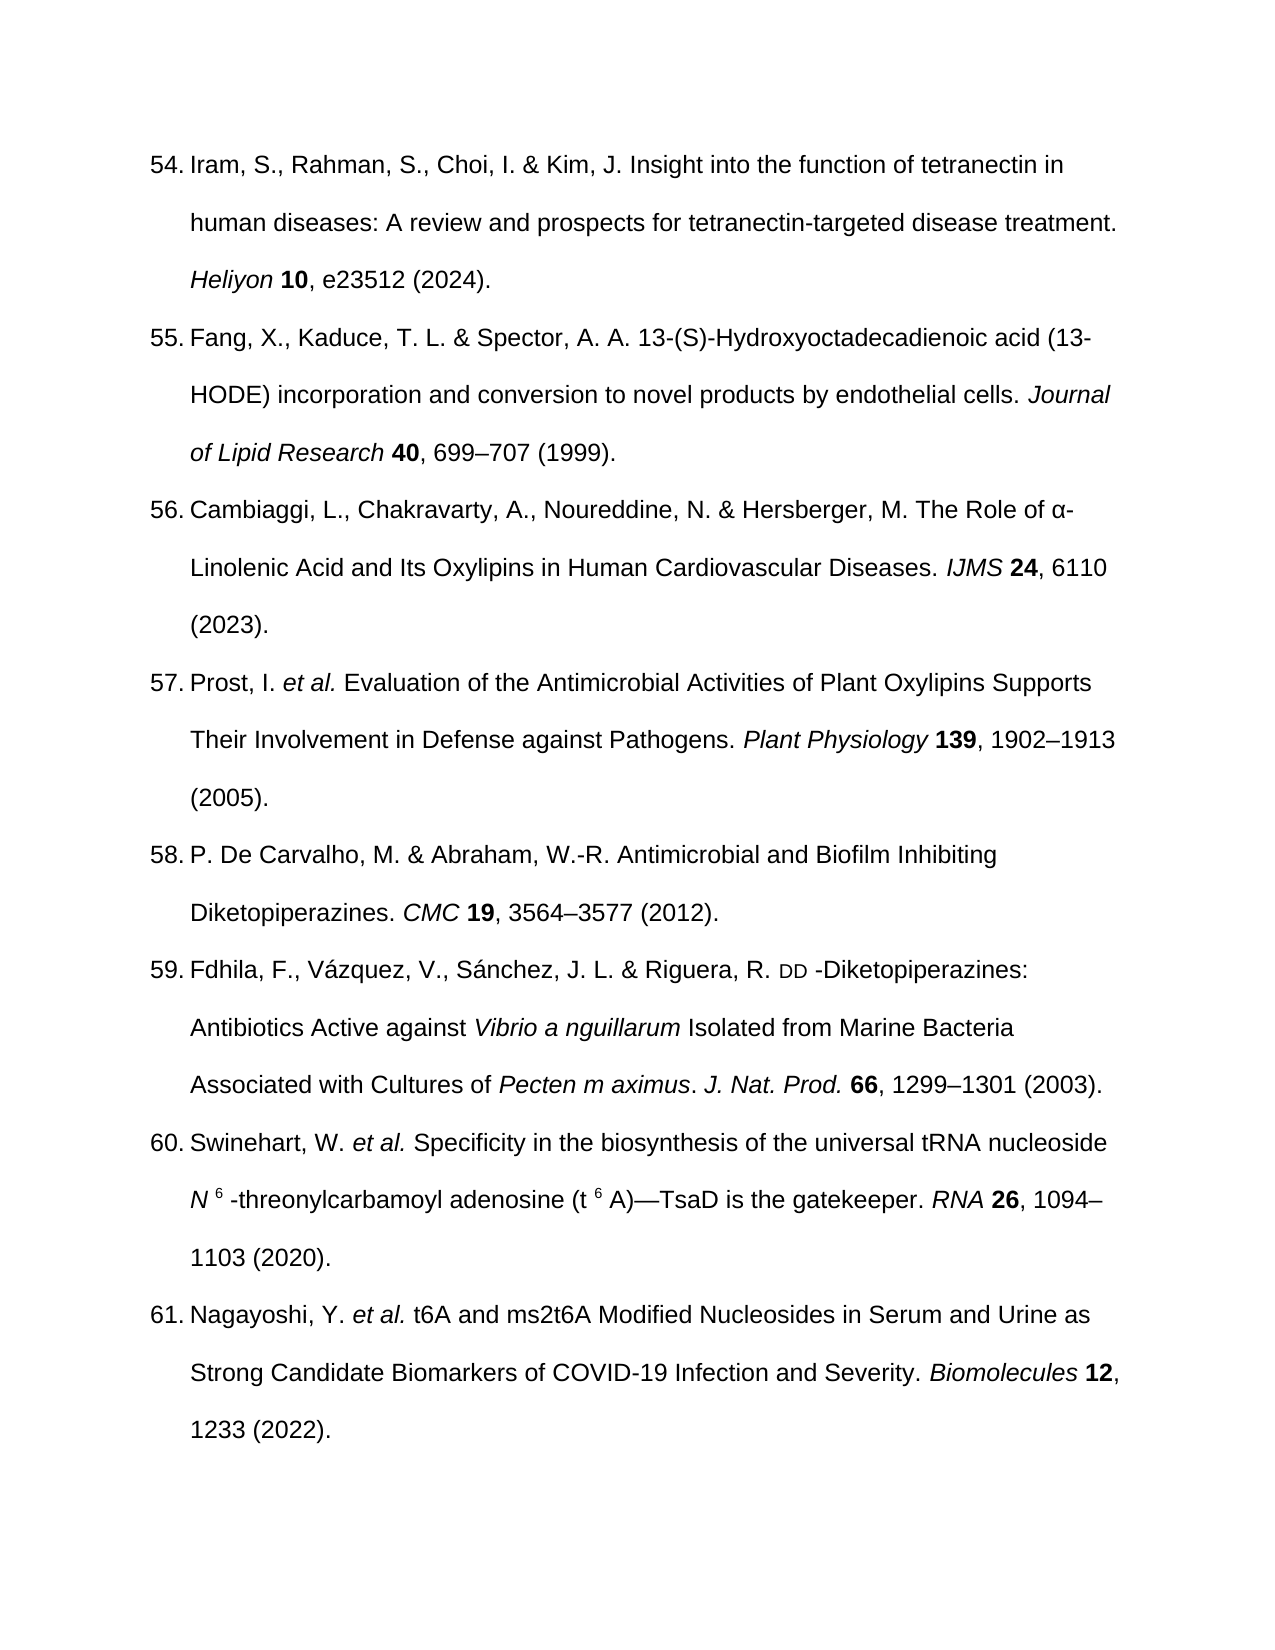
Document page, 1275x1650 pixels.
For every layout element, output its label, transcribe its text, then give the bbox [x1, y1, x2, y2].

text 58. P. De Carvalho, M. & Abraham, W.-R. Antimicrobial and Biofilm Inhibiting Diketopiperazines. CMC 19, 3564–3577 (2012). [150, 840, 1125, 926]
text 60. Swinehart, W. et al. Specificity in the biosynthesis of the universal tRNA nucleoside N 6 -threonylcarbamoyl adenosine (t 6 A)—TsaD is the gatekeeper. RNA 26, 1094–1103 (2020). [150, 1127, 1125, 1271]
text 56. Cambiaggi, L., Chakravarty, A., Noureddine, N. & Hersberger, M. The Role of α-Linolenic Acid and Its Oxylipins in Human Cardiovascular Diseases. IJMS 24, 6110 (2023). [150, 495, 1125, 639]
text 61. Nagayoshi, Y. et al. t6A and ms2t6A Modified Nucleosides in Serum and Urine as Strong Candidate Biomarkers of COVID-19 Infection and Severity. Biomolecules 12, 1233 (2022). [150, 1300, 1125, 1444]
text 54. Iram, S., Rahman, S., Choi, I. & Kim, J. Insight into the function of tetranectin in human diseases: A review and prospects for tetranectin-targeted disease treatment. Heliyon 10, e23512 (2024). [150, 150, 1125, 294]
text 57. Prost, I. et al. Evaluation of the Antimicrobial Activities of Plant Oxylipins Supports Their Involvement in Defense against Pathogens. Plant Physiology 139, 1902–1913 (2005). [150, 667, 1125, 811]
text 55. Fang, X., Kaduce, T. L. & Spector, A. A. 13-(S)-Hydroxyoctadecadienoic acid (13-HODE) incorporation and conversion to novel products by endothelial cells. Journal of Lipid Research 40, 699–707 (1999). [150, 322, 1125, 466]
text 59. Fdhila, F., Vázquez, V., Sánchez, J. L. & Riguera, R. dd -Diketopiperazines: Antibiotics Active against Vibrio a nguillarum Isolated from Marine Bacteria Associated with Cultures of Pecten m aximus. J. Nat. Prod. 66, 1299–1301 (2003). [150, 955, 1125, 1099]
